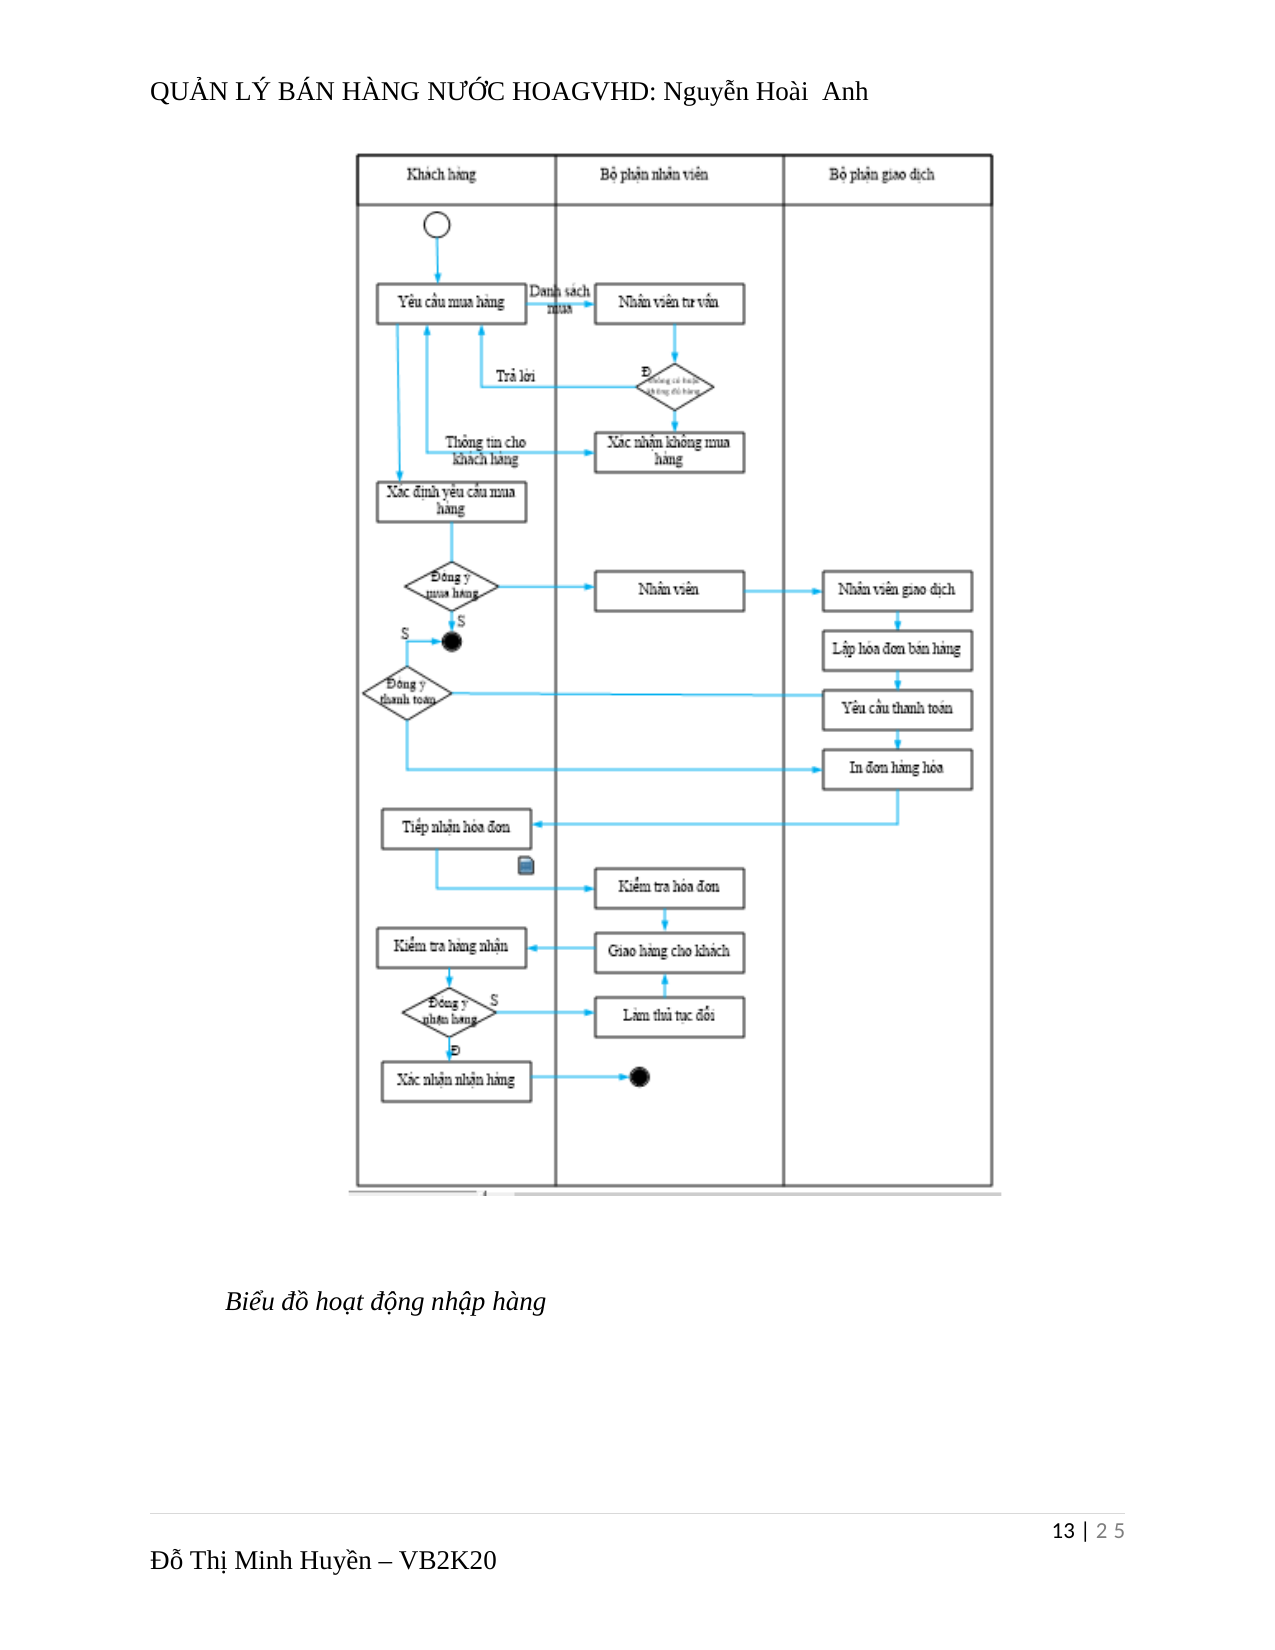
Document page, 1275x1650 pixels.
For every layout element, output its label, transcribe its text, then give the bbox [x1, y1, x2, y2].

picture [348, 150, 1002, 1196]
list Biểu đồ hoạt động nhập hàng [225, 1285, 1125, 1316]
